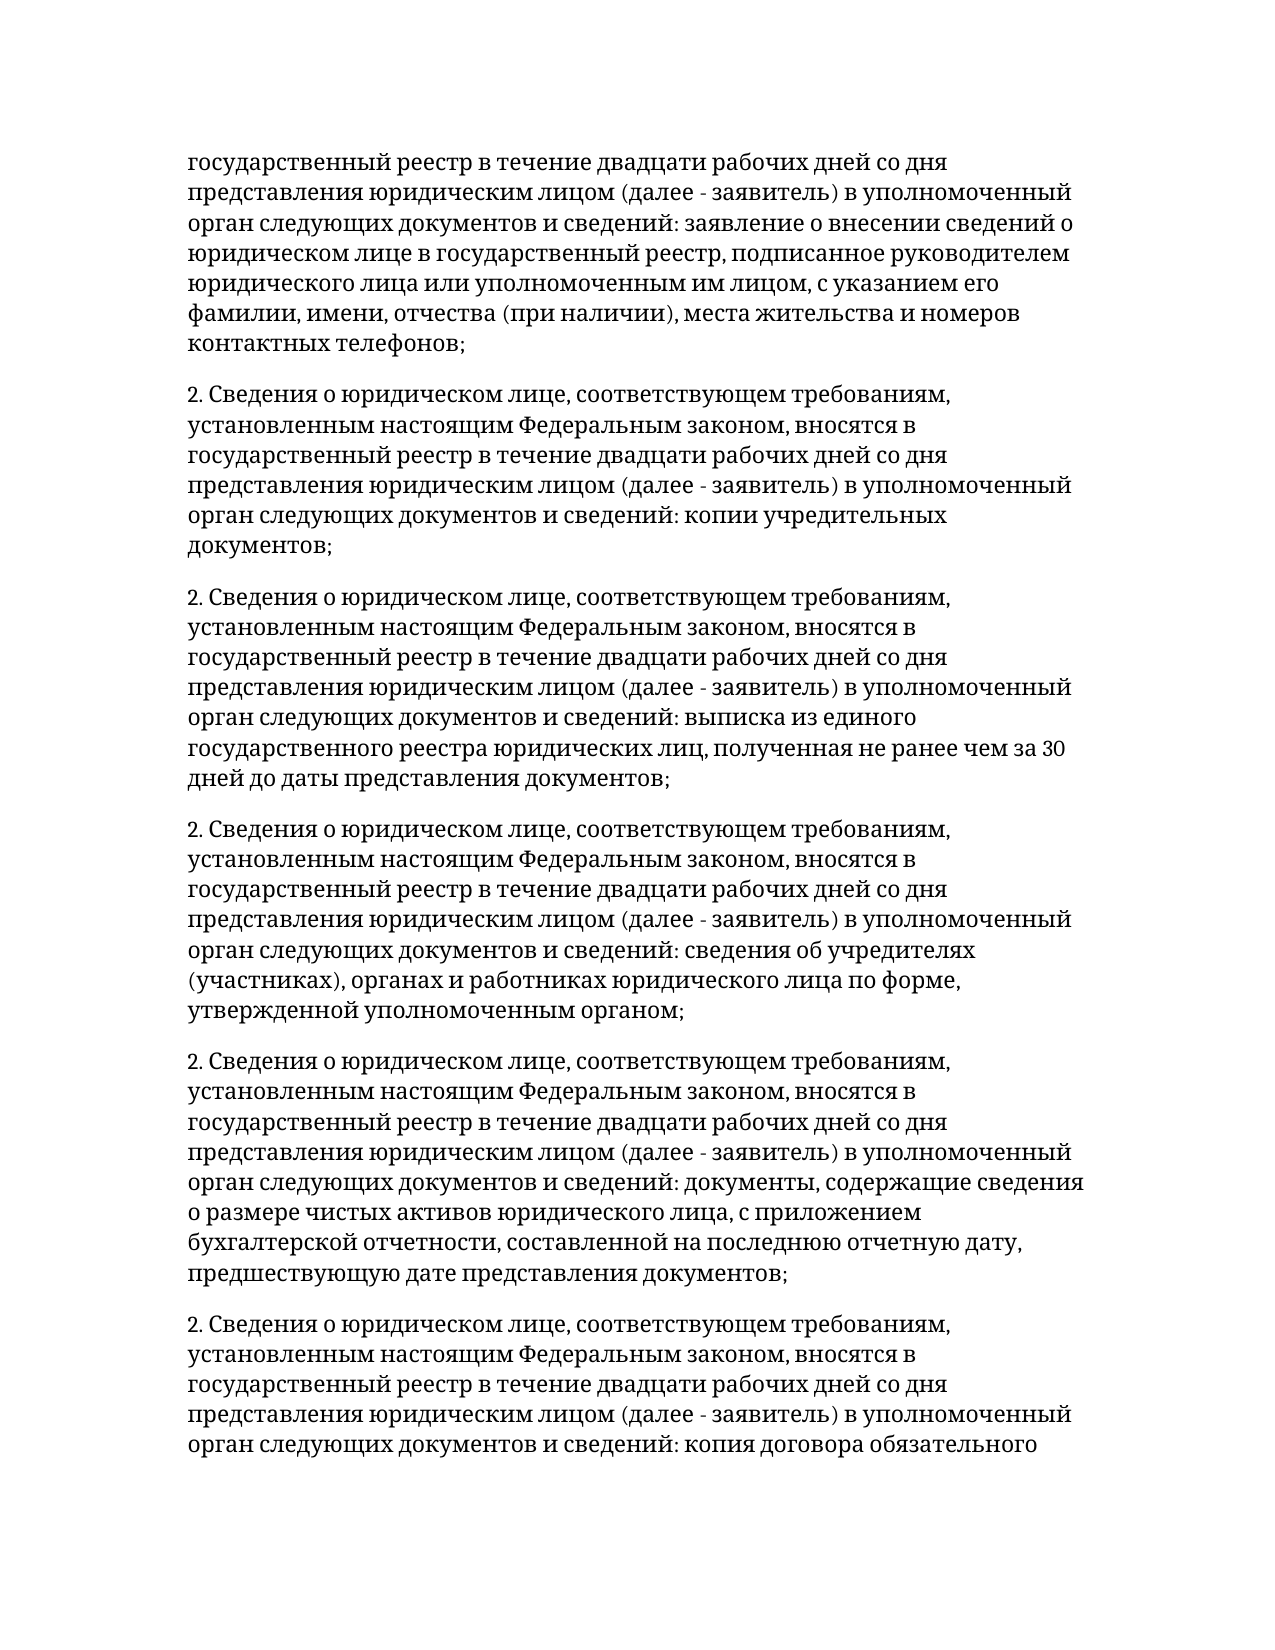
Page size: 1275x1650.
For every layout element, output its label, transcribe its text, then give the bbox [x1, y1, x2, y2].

text 2. Сведения о юридическом лице, соответствующем требованиям, установленным настоящим Федеральным законом, вносятся в государственный реестр в течение двадцати рабочих дней со дня представления юридическим лицом (далее - заявитель) в уполномоченный орган следующих документов и сведений: документы, содержащие сведения о размере чистых активов юридического лица, с приложением бухгалтерской отчетности, составленной на последнюю отчетную дату, предшествующую дате представления документов; [187, 1049, 1087, 1287]
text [187, 1311, 1087, 1459]
text 2. Сведения о юридическом лице, соответствующем требованиям, установленным настоящим Федеральным законом, вносятся в государственный реестр в течение двадцати рабочих дней со дня представления юридическим лицом (далее - заявитель) в уполномоченный орган следующих документов и сведений: сведения об учредителях (участниках), органах и работниках юридического лица по форме, утвержденной уполномоченным органом; [187, 817, 1087, 1024]
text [187, 150, 1087, 358]
text 2. Сведения о юридическом лице, соответствующем требованиям, установленным настоящим Федеральным законом, вносятся в государственный реестр в течение двадцати рабочих дней со дня представления юридическим лицом (далее - заявитель) в уполномоченный орган следующих документов и сведений: копии учредительных документов; [187, 382, 1087, 560]
text 2. Сведения о юридическом лице, соответствующем требованиям, установленным настоящим Федеральным законом, вносятся в государственный реестр в течение двадцати рабочих дней со дня представления юридическим лицом (далее - заявитель) в уполномоченный орган следующих документов и сведений: выписка из единого государственного реестра юридических лиц, полученная не ранее чем за 30 дней до даты представления документов; [187, 584, 1087, 792]
